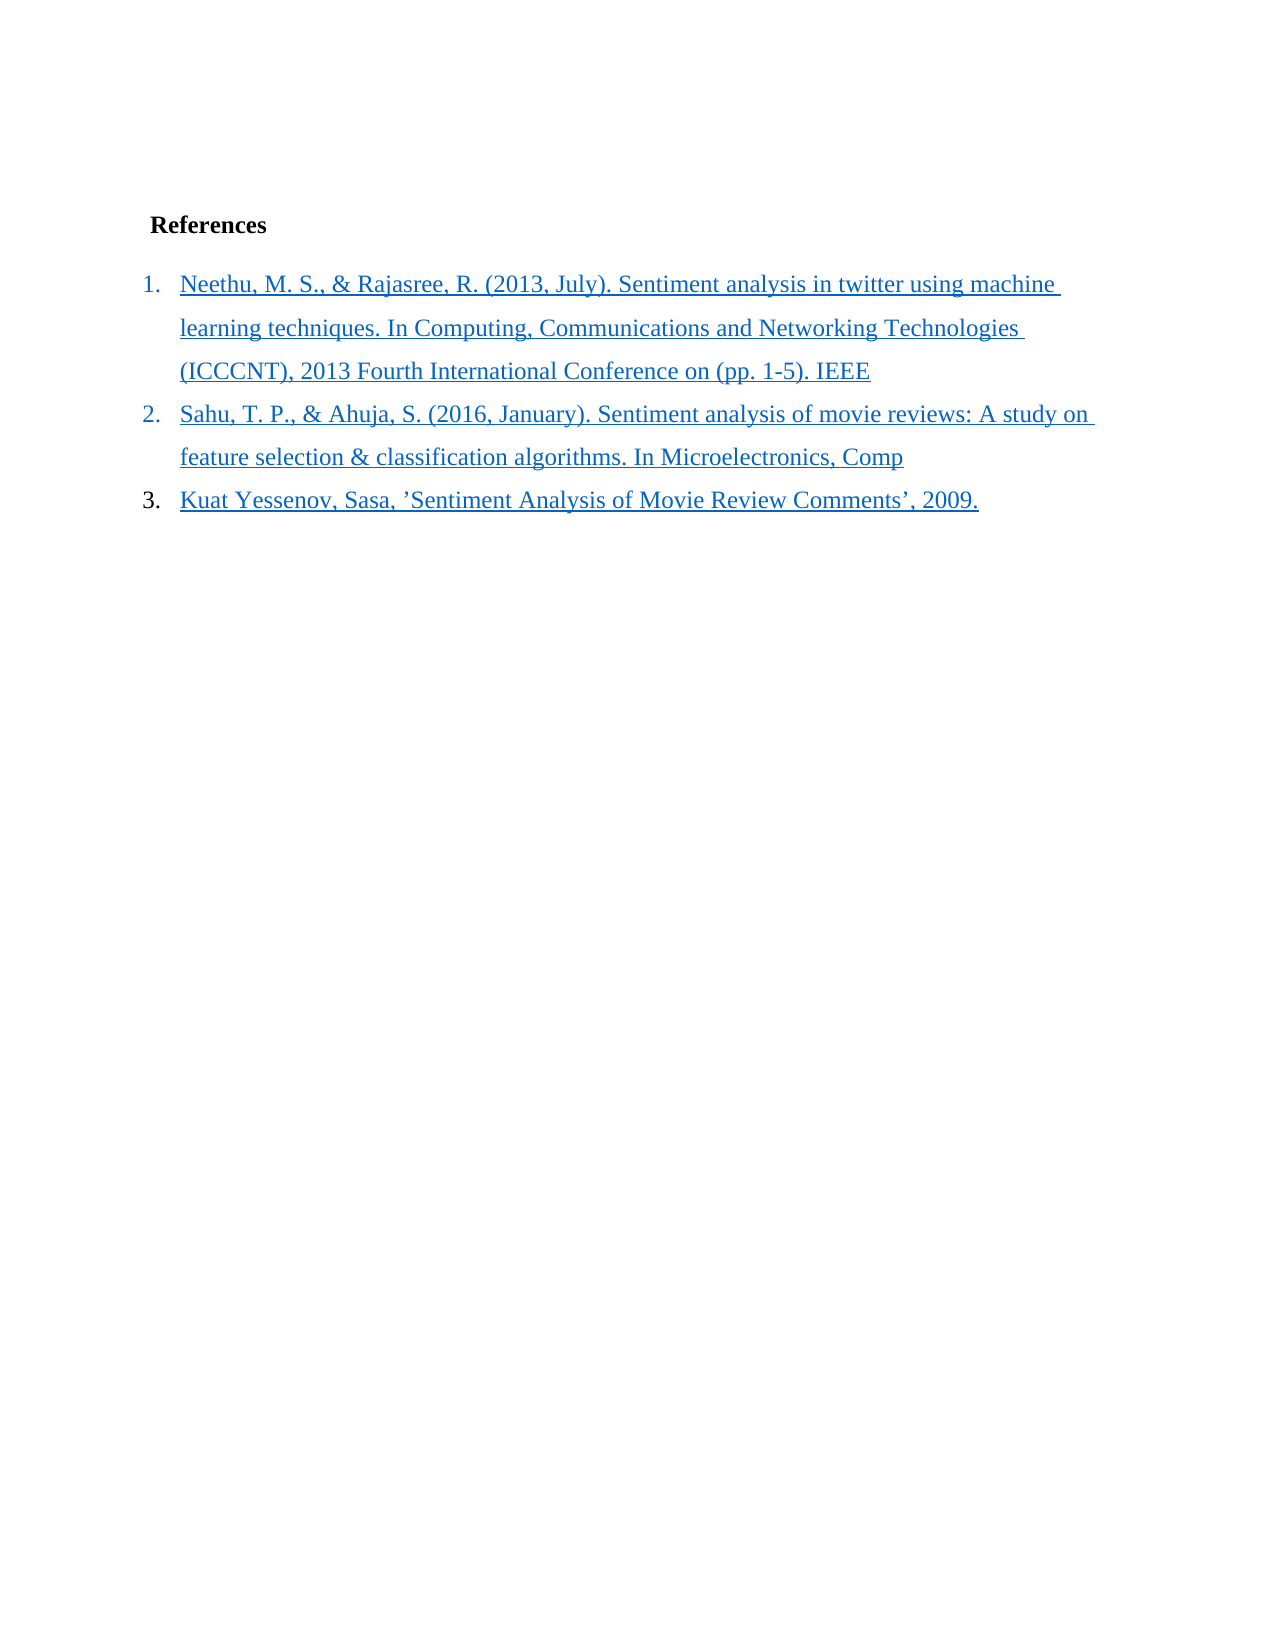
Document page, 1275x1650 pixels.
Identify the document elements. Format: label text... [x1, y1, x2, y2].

text References [150, 210, 1125, 238]
list Neethu, M. S., & Rajasree, R. (2013, July). Sentiment analysis in twitter using machine learning techniques. In Computing, Communications and Networking Technologies (ICCCNT), 2013 Fourth International Conference on (pp. 1-5). IEEE [142, 269, 1125, 384]
list Sahu, T. P., & Ahuja, S. (2016, January). Sentiment analysis of movie reviews: A study on feature selection & classification algorithms. In Microelectronics, Comp [142, 399, 1125, 471]
list Kuat Yessenov, Sasa, ’Sentiment Analysis of Movie Review Comments’, 2009. [142, 485, 1125, 514]
